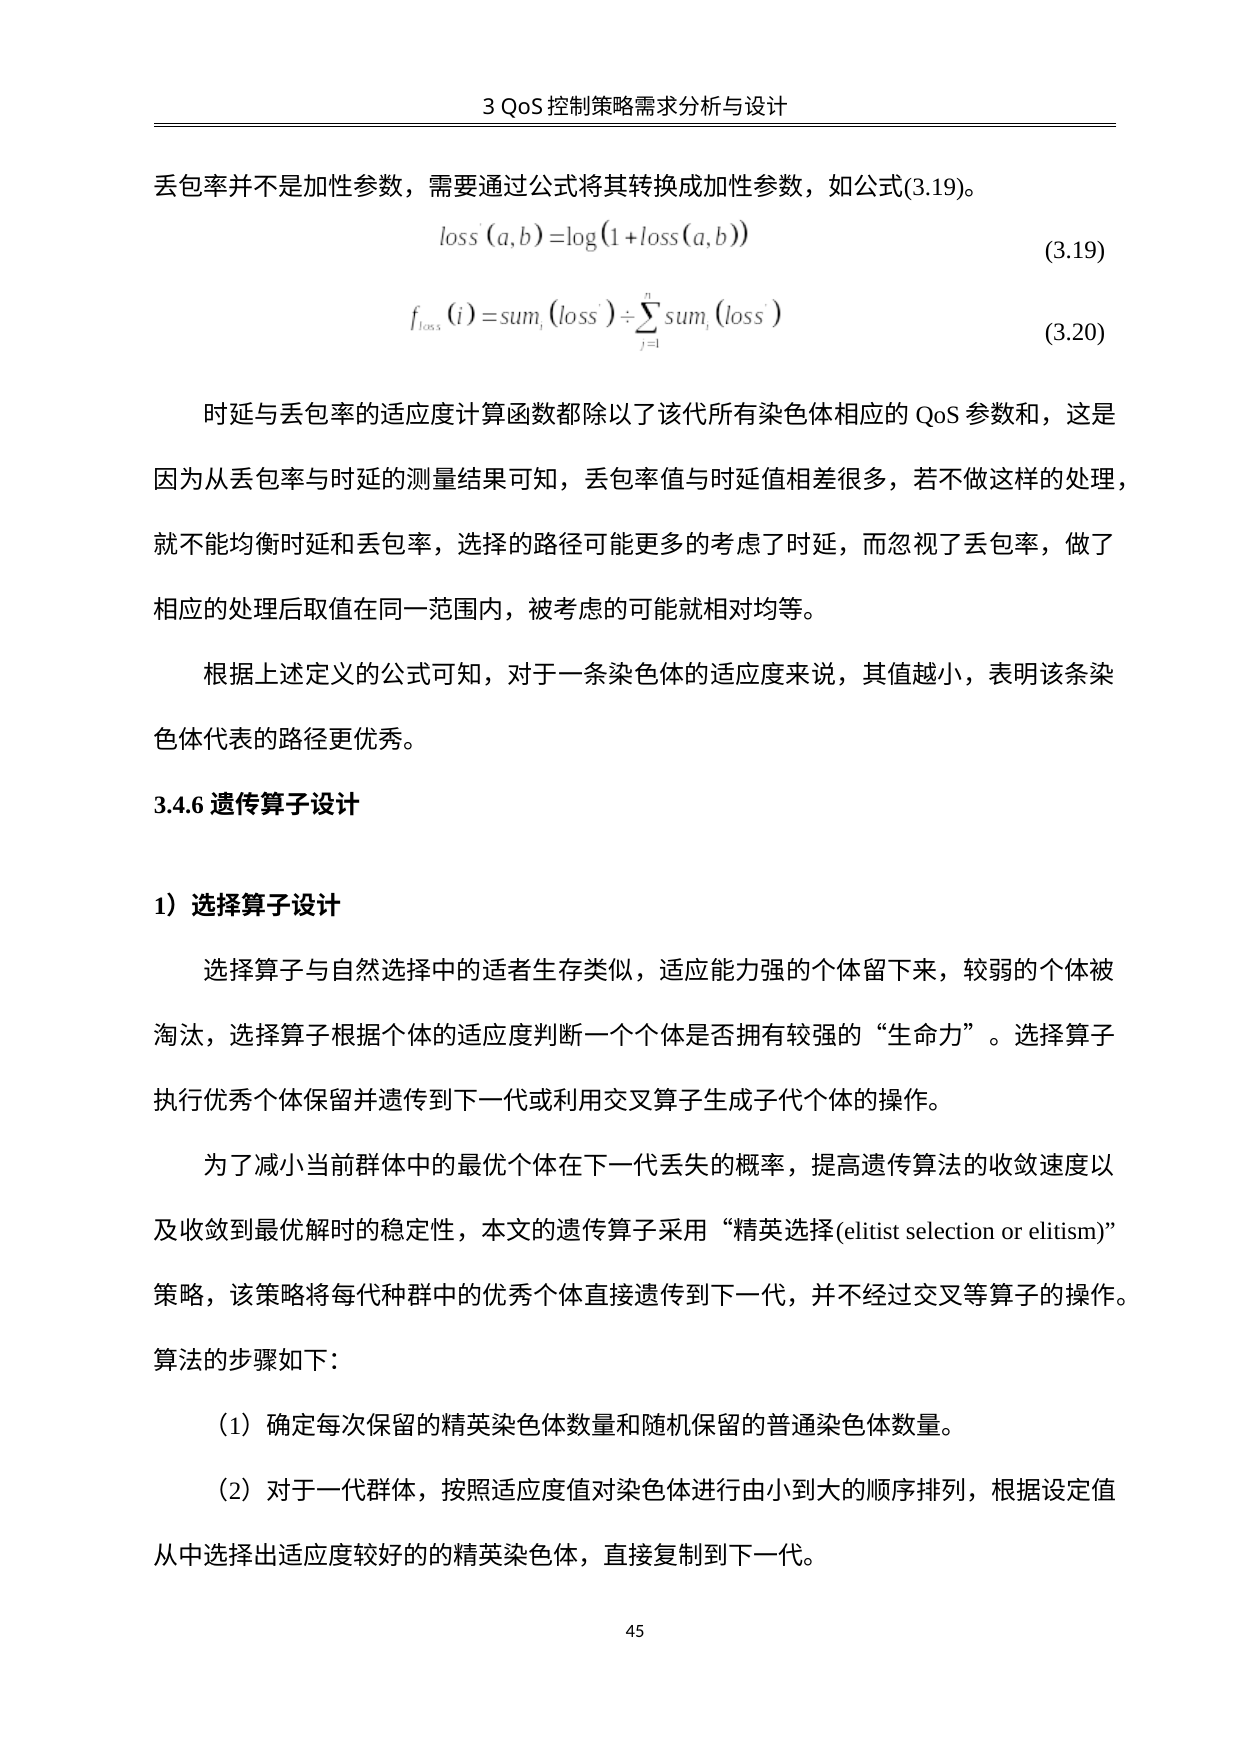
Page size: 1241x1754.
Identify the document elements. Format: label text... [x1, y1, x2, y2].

table_header [154, 218, 1033, 282]
text （1）确定每次保留的精英染色体数量和随机保留的普通染色体数量。 [154, 1391, 1116, 1456]
text 为了减小当前群体中的最优个体在下一代丢失的概率，提高遗传算法的收敛速度以及收敛到最优解时的稳定性，本文的遗传算子采用“精英选择(elitist selection or elitism)”策略，该策略将每代种群中的优秀个体直接遗传到下一代，并不经过交叉等算子的操作。算法的步骤如下： [154, 1131, 1116, 1391]
text 根据上述定义的公式可知，对于一条染色体的适应度来说，其值越小，表明该条染色体代表的路径更优秀。 [154, 640, 1116, 770]
subtitle 3.4.6 遗传算子设计 [154, 770, 1116, 835]
text （2）对于一代群体，按照适应度值对染色体进行由小到大的顺序排列，根据设定值从中选择出适应度较好的的精英染色体，直接复制到下一代。 [154, 1456, 1116, 1586]
text 选择算子与自然选择中的适者生存类似，适应能力强的个体留下来，较弱的个体被淘汰，选择算子根据个体的适应度判断一个个体是否拥有较强的“生命力”。选择算子执行优秀个体保留并遗传到下一代或利用交叉算子生成子代个体的操作。 [154, 936, 1116, 1131]
text 1）选择算子设计 [154, 871, 1116, 936]
text 时延与丢包率的适应度计算函数都除以了该代所有染色体相应的QoS参数和，这是因为从丢包率与时延的测量结果可知，丢包率值与时延值相差很多，若不做这样的处理，就不能均衡时延和丢包率，选择的路径可能更多的考虑了时延，而忽视了丢包率，做了相应的处理后取值在同一范围内，被考虑的可能就相对均等。 [154, 380, 1116, 640]
table_header (3.19) [1033, 218, 1116, 282]
table_cell [154, 283, 1033, 380]
table_cell (3.20) [1033, 283, 1116, 380]
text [154, 152, 1116, 217]
